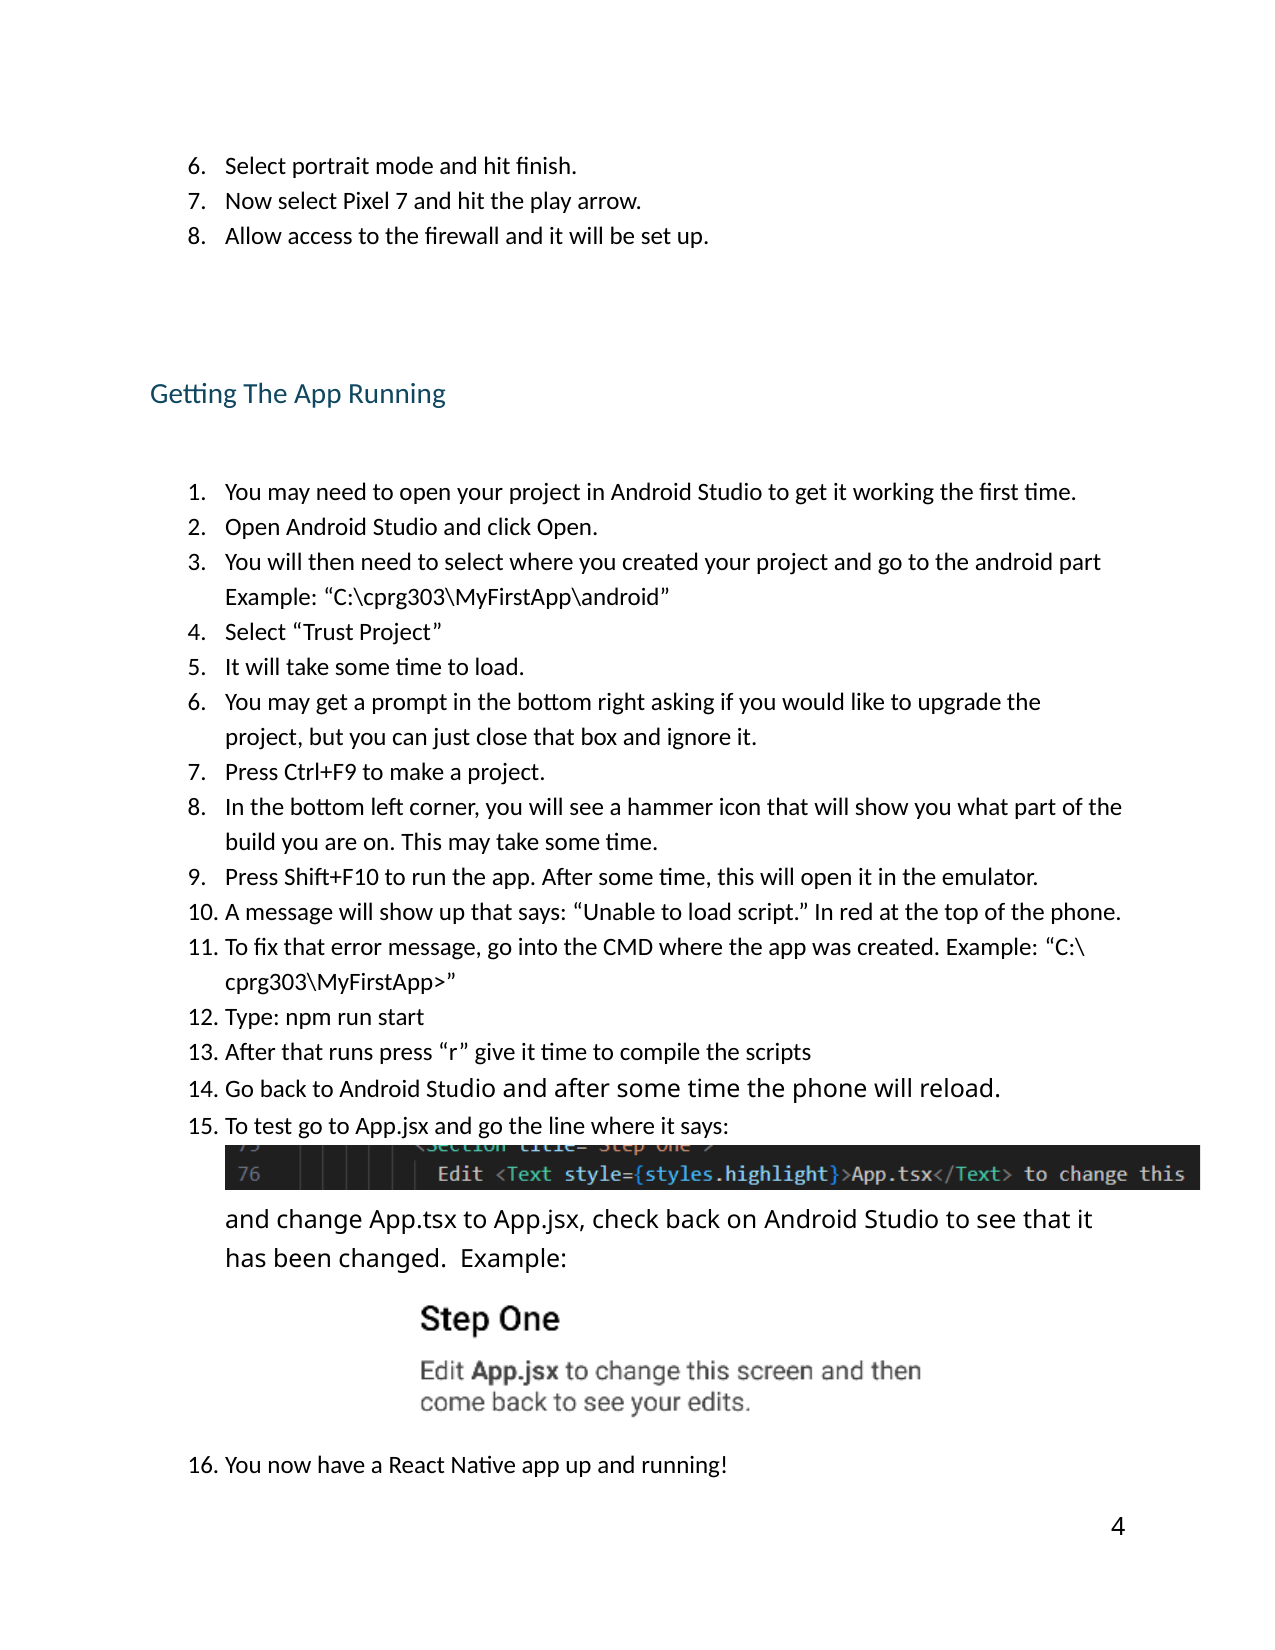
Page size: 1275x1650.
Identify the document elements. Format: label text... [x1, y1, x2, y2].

list It will take some time to load. [187, 651, 1125, 681]
list Select portrait mode and hit finish. [187, 150, 1125, 181]
list You will then need to select where you created your project and go to the android part Example: “C:\cprg303\MyFirstApp\android” [187, 546, 1125, 611]
list Now select Pixel 7 and hit the play arrow. [187, 185, 1125, 216]
list Press Shift+F10 to run the app. After some time, this will open it in the emulator. [187, 861, 1125, 891]
list Press Ctrl+F9 to make a project. [187, 756, 1125, 786]
subtitle Getting The App Running [150, 375, 1125, 411]
list A message will show up that says: “Unable to load script.” In red at the top of the phone. [187, 896, 1125, 926]
list Type: npm run start [187, 1001, 1125, 1031]
list Go back to Android Studio and after some time the phone will reload. [187, 1071, 1125, 1105]
list To fix that error message, go into the CMD where the app was created. Example: “C:\cprg303\MyFirstApp>” [187, 931, 1125, 996]
list After that runs press “r” give it time to compile the scripts [187, 1036, 1125, 1066]
list In the bottom left corner, you will see a hammer icon that will show you what part of the build you are on. This may take some time. [187, 791, 1125, 856]
list Select “Trust Project” [187, 616, 1125, 646]
list You may need to open your project in Android Studio to get it working the first time. [187, 476, 1125, 506]
picture [403, 1280, 947, 1444]
list You may get a prompt in the bottom right asking if you would like to upgrade the project, but you can just close that box and ignore it. [187, 686, 1125, 751]
list You now have a React Native app up and running! [187, 1449, 1125, 1480]
list Open Android Studio and click Open. [187, 511, 1125, 541]
list Allow access to the firewall and it will be set up. [187, 220, 1125, 251]
picture [225, 1145, 1200, 1190]
